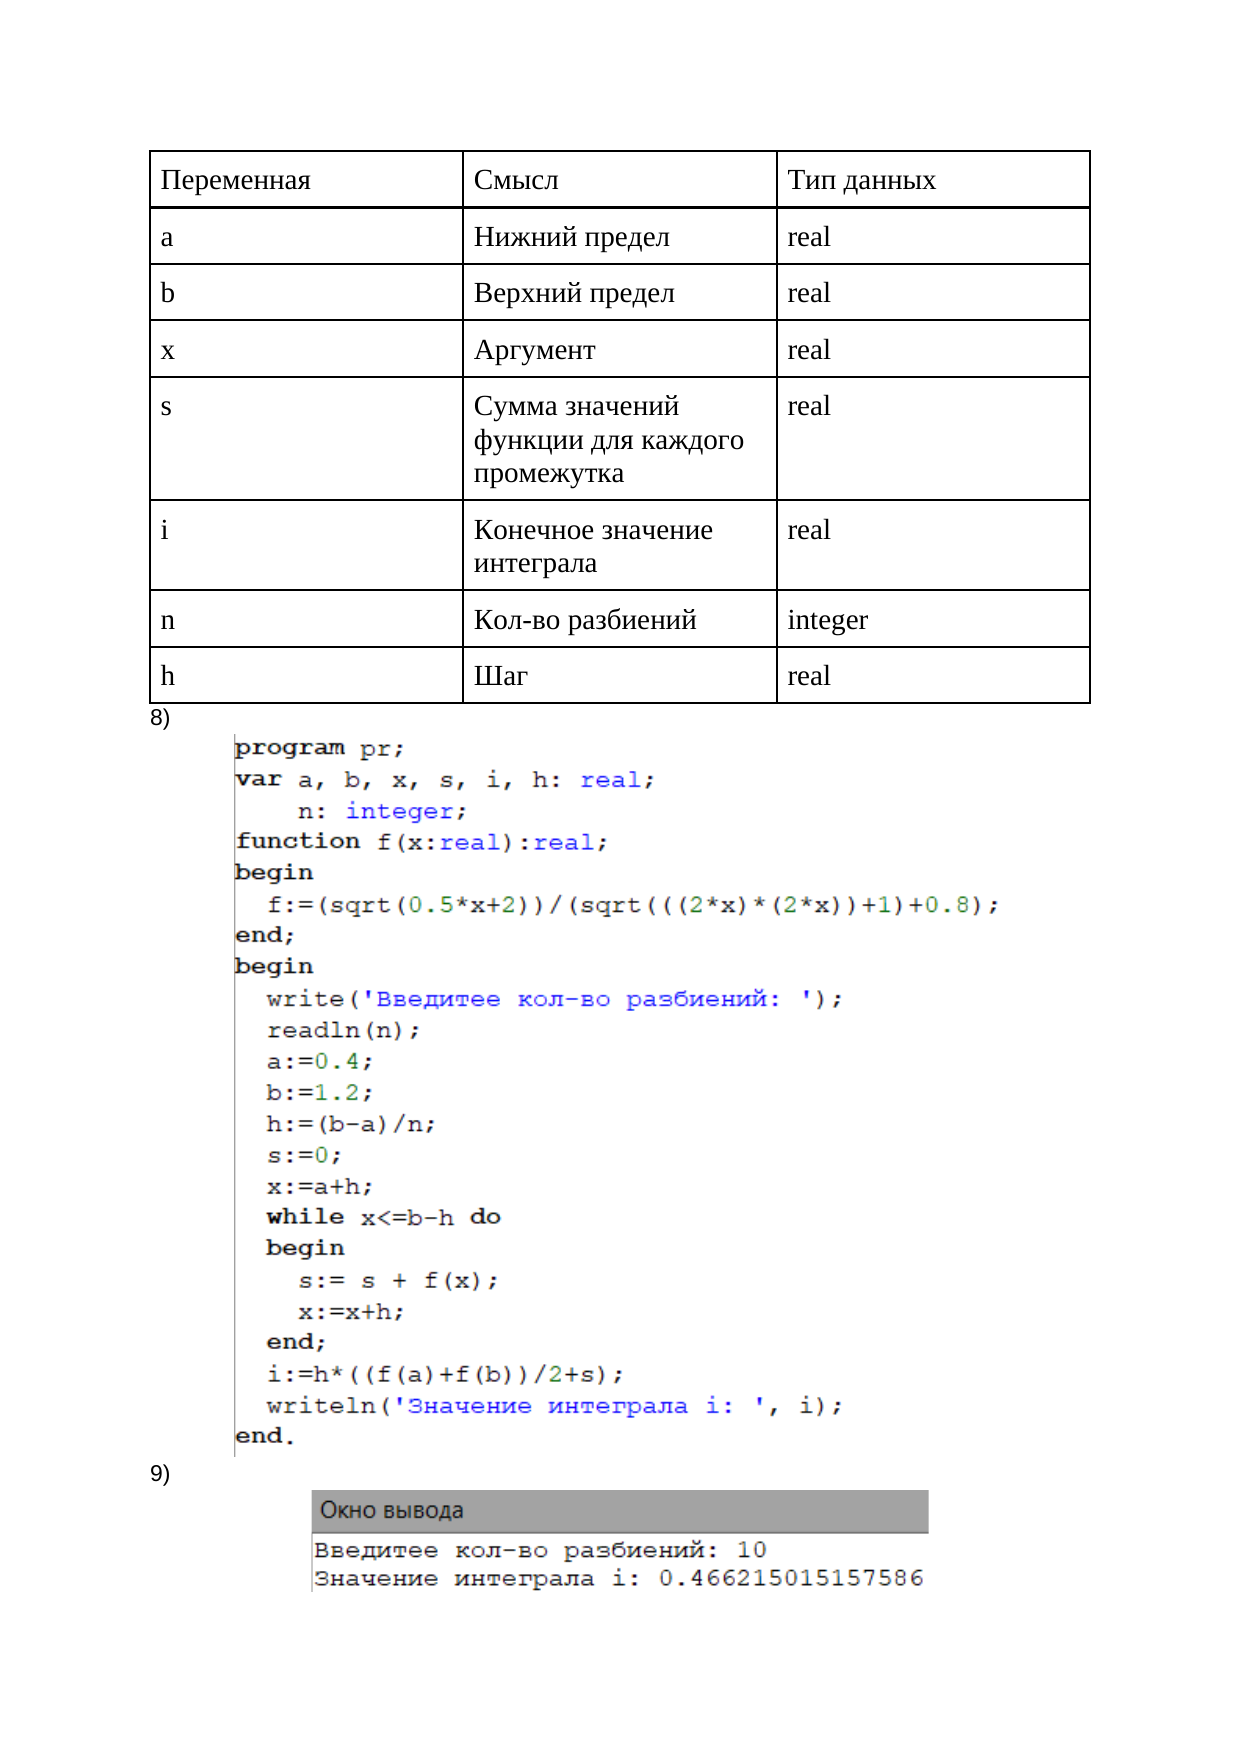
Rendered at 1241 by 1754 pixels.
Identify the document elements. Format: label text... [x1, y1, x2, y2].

table_cell Шаг [464, 648, 776, 702]
table_header Переменная [151, 152, 462, 206]
table_cell integer [778, 591, 1089, 646]
table_cell real [778, 321, 1089, 376]
table_cell real [778, 648, 1089, 702]
table_cell Конечное значение интеграла [464, 501, 776, 589]
table_cell n [151, 591, 462, 646]
table_header Тип данных [778, 152, 1089, 206]
table_header Смысл [464, 152, 776, 206]
table_cell b [151, 265, 462, 319]
table_cell h [151, 648, 462, 702]
table_cell real [778, 501, 1089, 589]
table_cell Аргумент [464, 321, 776, 376]
picture [234, 734, 1007, 1457]
table_cell Нижний предел [464, 209, 776, 263]
table_cell Сумма значений функции для каждого промежутка [464, 378, 776, 499]
table_cell Кол-во разбиений [464, 591, 776, 646]
table_cell real [778, 209, 1089, 263]
table_cell s [151, 378, 462, 499]
picture [311, 1490, 929, 1592]
text 9) [150, 1460, 1090, 1487]
table_cell Верхний предел [464, 265, 776, 319]
table_cell i [151, 501, 462, 589]
table_cell a [151, 209, 462, 263]
table_cell x [151, 321, 462, 376]
table_cell real [778, 265, 1089, 319]
table_cell real [778, 378, 1089, 499]
text 8) [150, 704, 1090, 731]
